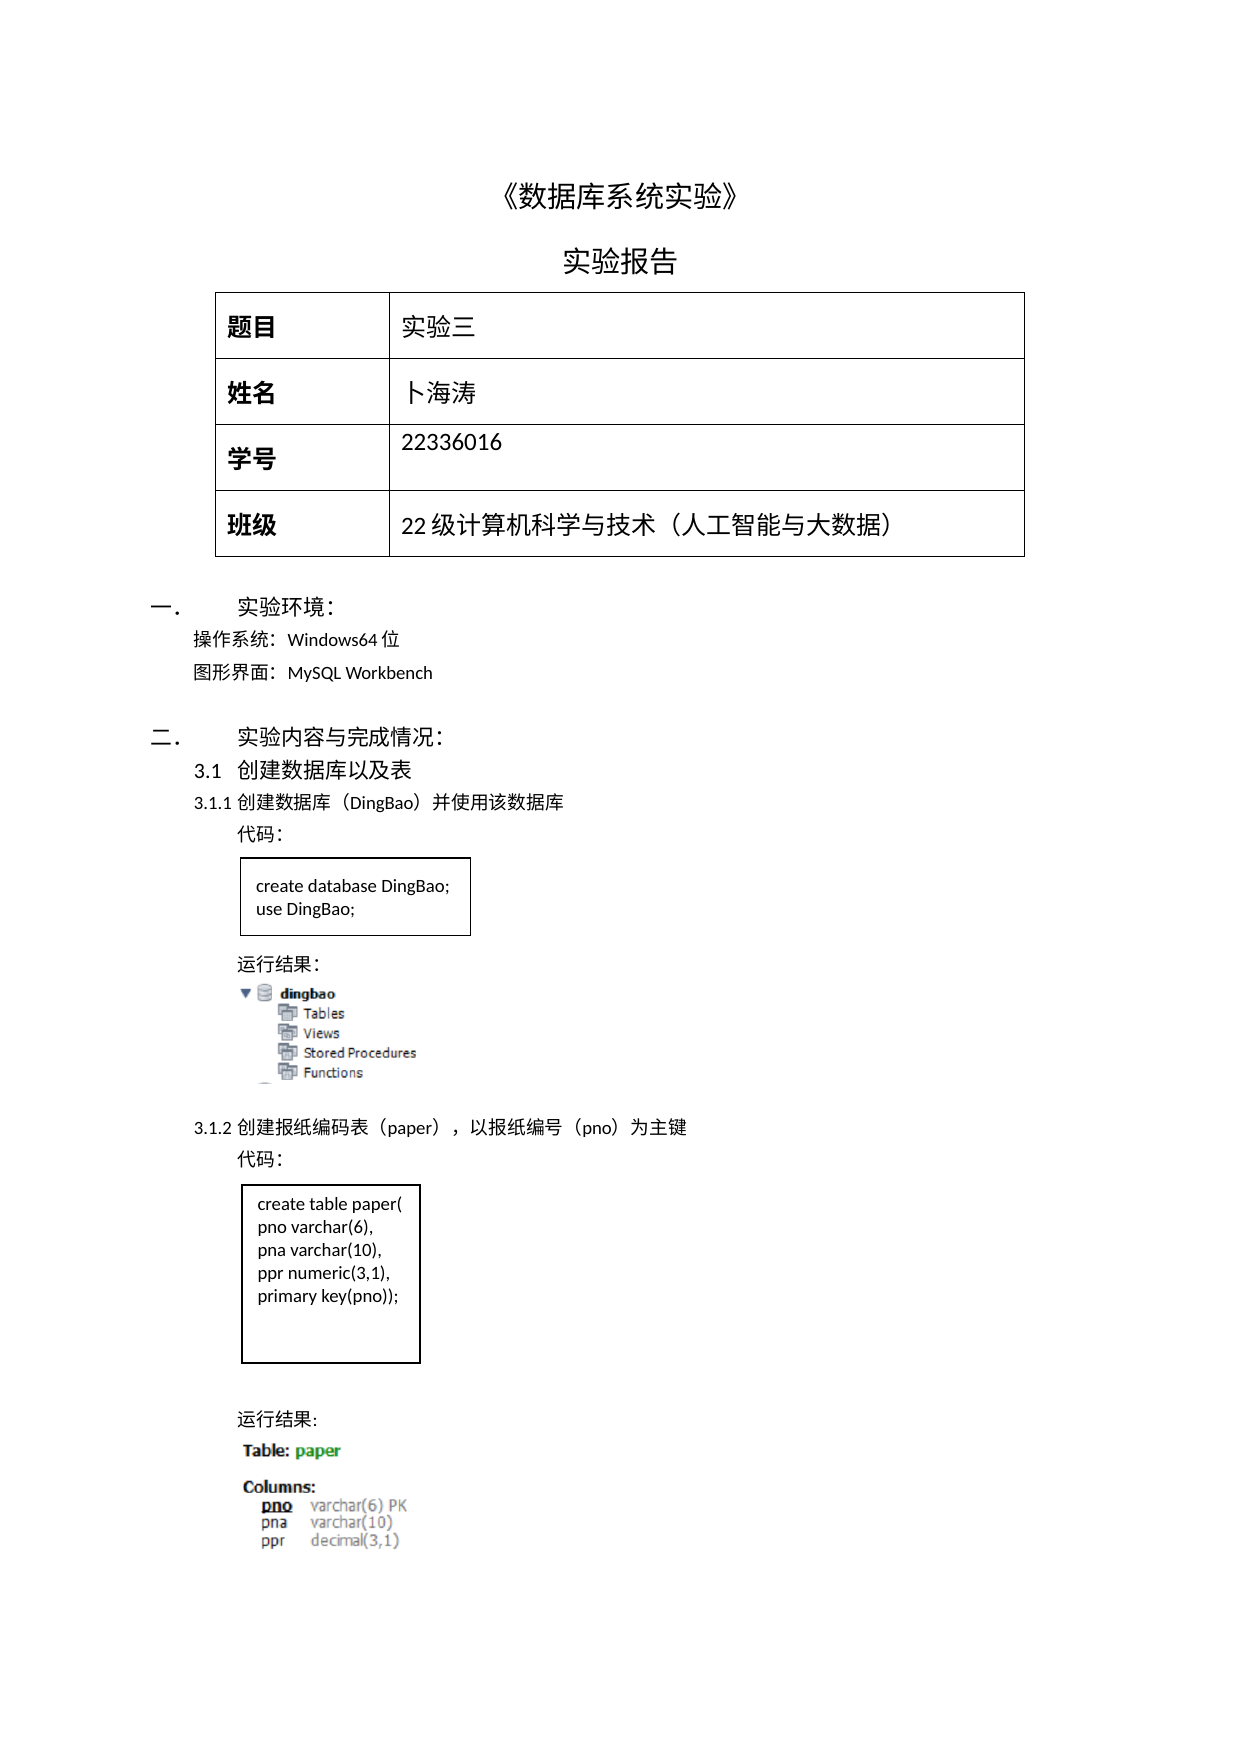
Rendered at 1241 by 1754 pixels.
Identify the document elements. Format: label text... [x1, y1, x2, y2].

text 3.1.1 创建数据库（DingBao）并使用该数据库 [194, 785, 1090, 817]
table_cell 班级 [216, 491, 389, 556]
table_cell 姓名 [216, 359, 389, 424]
list 实验内容与完成情况： [150, 720, 1090, 752]
table_header 实验三 [390, 293, 1024, 358]
text 3.1.2 创建报纸编码表（paper），以报纸编号（pno）为主键 [194, 1110, 1090, 1142]
table_header 题目 [216, 293, 389, 358]
table_cell 22336016 [390, 425, 1024, 490]
picture [237, 979, 472, 1084]
text 运行结果: [194, 1402, 1090, 1435]
table_cell 22级计算机科学与技术（人工智能与大数据） [390, 491, 1024, 556]
text 代码： [194, 817, 1090, 850]
text 代码： [194, 1142, 1090, 1175]
text 《数据库系统实验》 [150, 162, 1090, 227]
text 运行结果： [194, 947, 1090, 980]
list 实验环境： [150, 590, 1090, 622]
table_cell 学号 [216, 425, 389, 490]
picture [237, 1434, 412, 1558]
text 3.1 创建数据库以及表 [194, 752, 1090, 785]
table_cell 卜海涛 [390, 359, 1024, 424]
text 操作系统：Windows64位 [194, 622, 1090, 655]
text 图形界面：MySQL Workbench [194, 655, 1090, 687]
text 实验报告 [150, 227, 1090, 292]
